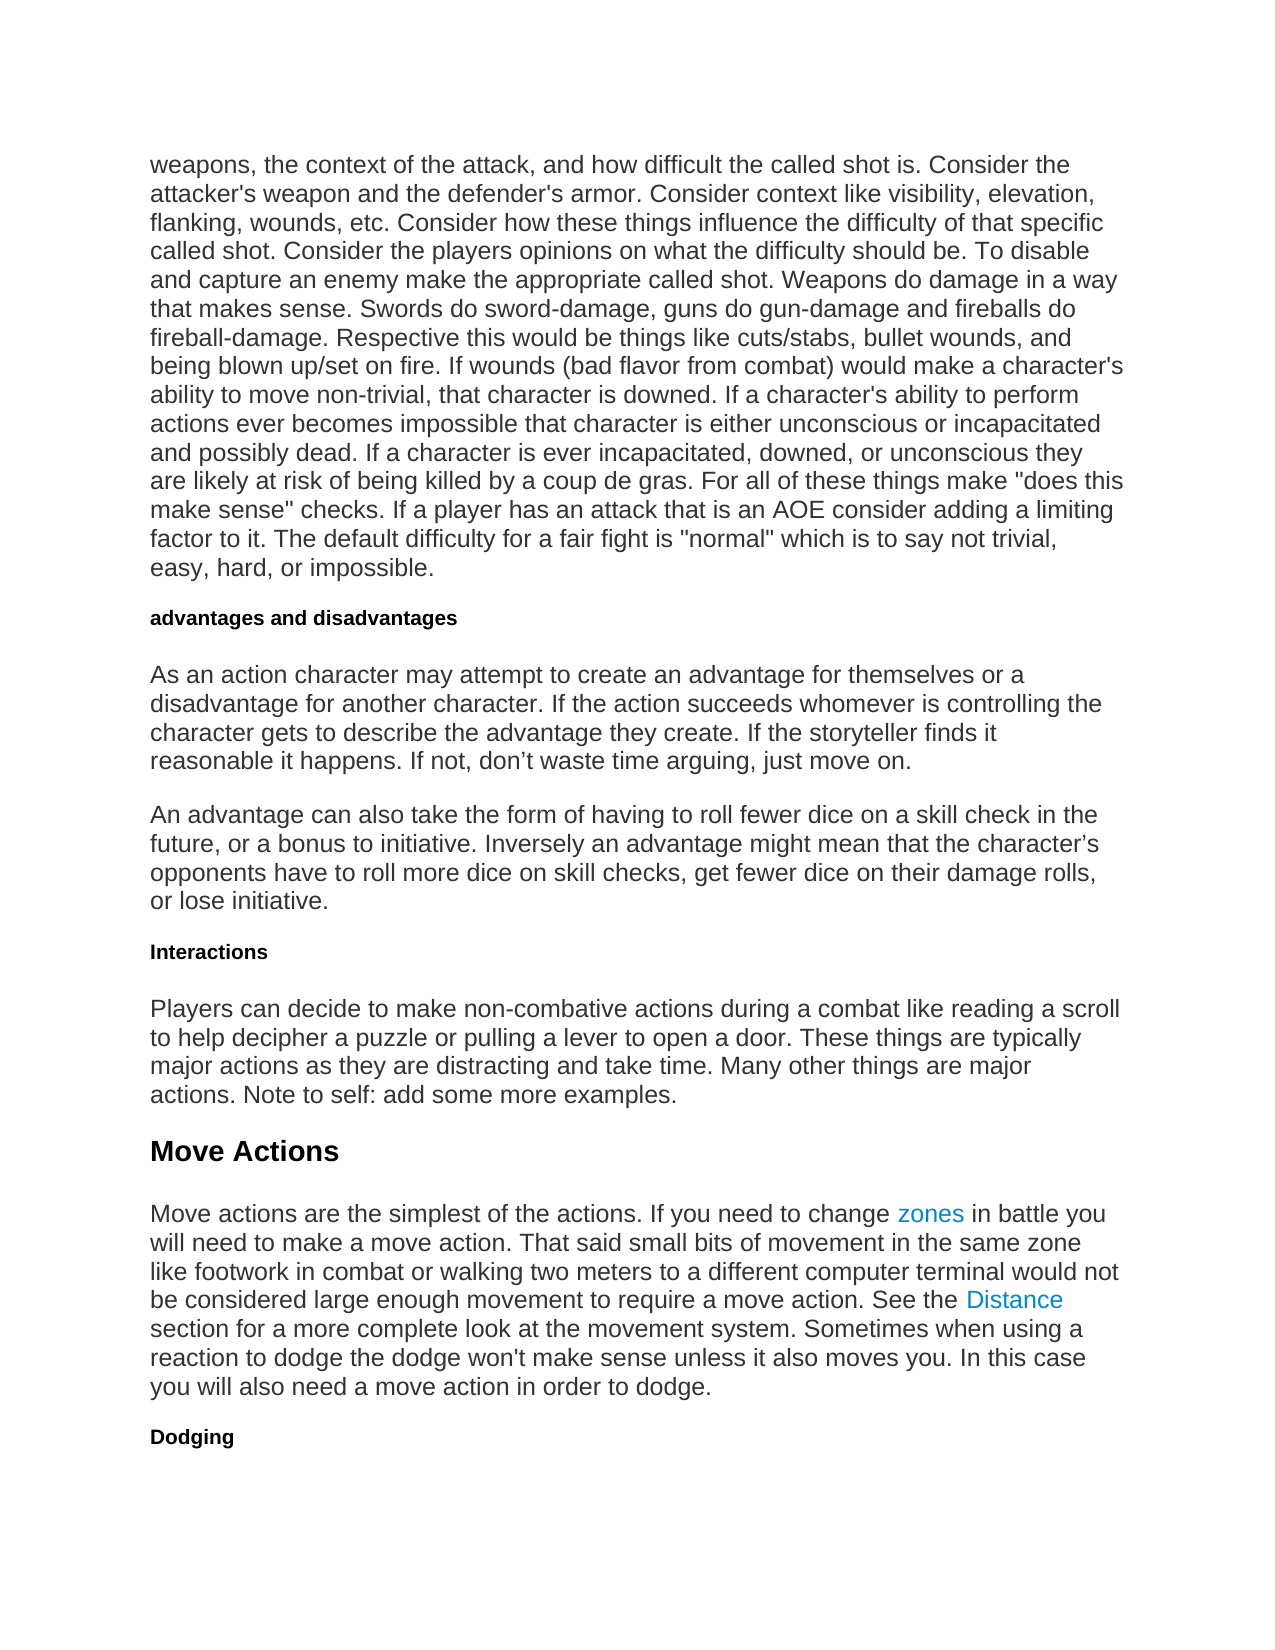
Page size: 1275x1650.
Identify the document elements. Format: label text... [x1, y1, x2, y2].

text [150, 150, 1125, 581]
text Players can decide to make non-combative actions during a combat like reading a scroll to help decipher a puzzle or pulling a lever to open a door. These things are typically major actions as they are distracting and take time. Many other things are major actions. Note to self: add some more examples. [150, 994, 1125, 1109]
subtitle advantages and disadvantages [150, 606, 1125, 630]
subtitle Move Actions [150, 1134, 1125, 1167]
subtitle Dodging [150, 1425, 1125, 1449]
subtitle Interactions [150, 940, 1125, 964]
text As an action character may attempt to create an advantage for themselves or a disadvantage for another character. If the action succeeds whomever is controlling the character gets to describe the advantage they create. If the storyteller finds it reasonable it happens. If not, don’t waste time arguing, just move on. [150, 660, 1125, 775]
text An advantage can also take the form of having to roll fewer dice on a skill check in the future, or a bonus to initiative. Inversely an advantage might mean that the character’s opponents have to roll more dice on skill checks, get fewer dice on their damage rolls, or lose initiative. [150, 800, 1125, 915]
text Move actions are the simplest of the actions. If you need to change zones in battle you will need to make a move action. That said small bits of movement in the same zone like footwork in combat or walking two meters to a different computer terminal would not be considered large enough movement to require a move action. See the Distance section for a more complete look at the movement system. Sometimes when using a reaction to dodge the dodge won't make sense unless it also moves you. In this case you will also need a move action in order to dodge. [150, 1199, 1125, 1400]
